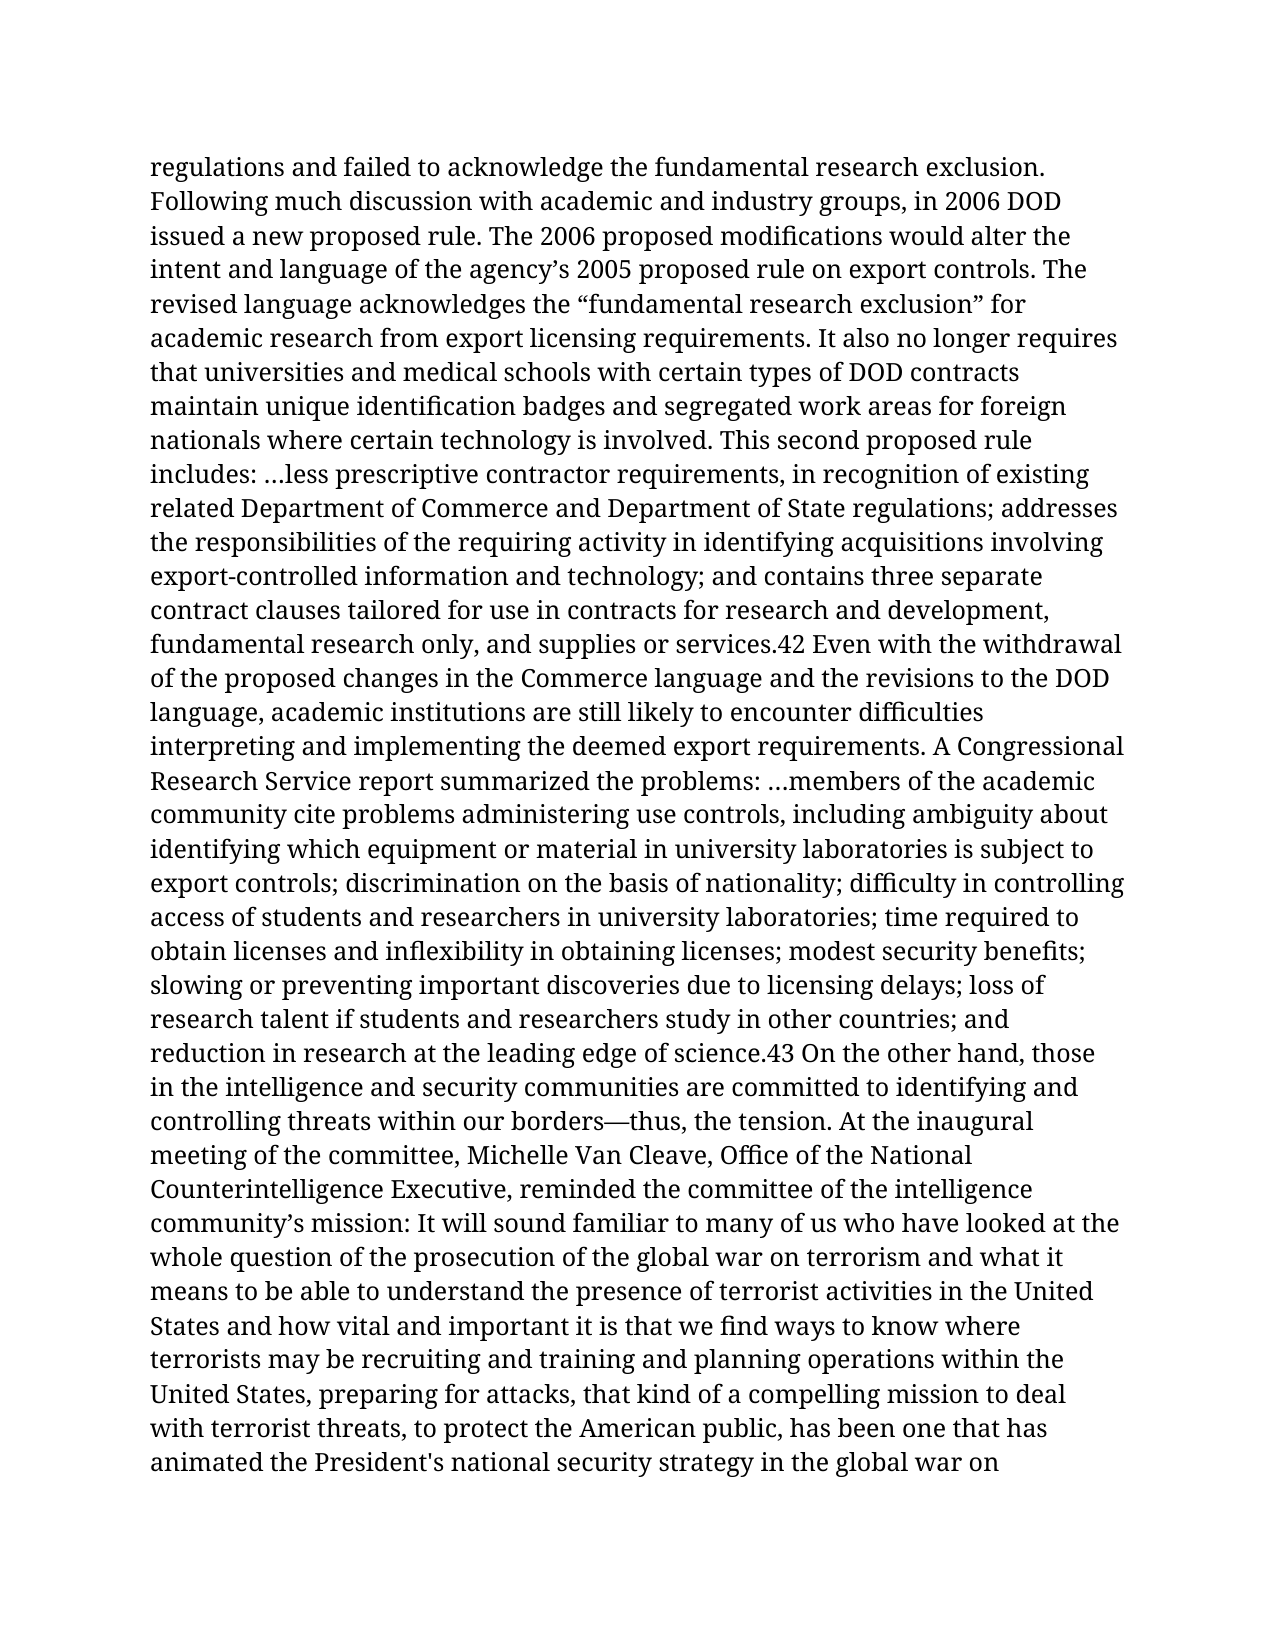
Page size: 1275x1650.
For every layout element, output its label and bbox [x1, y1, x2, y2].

text [150, 150, 1125, 1478]
